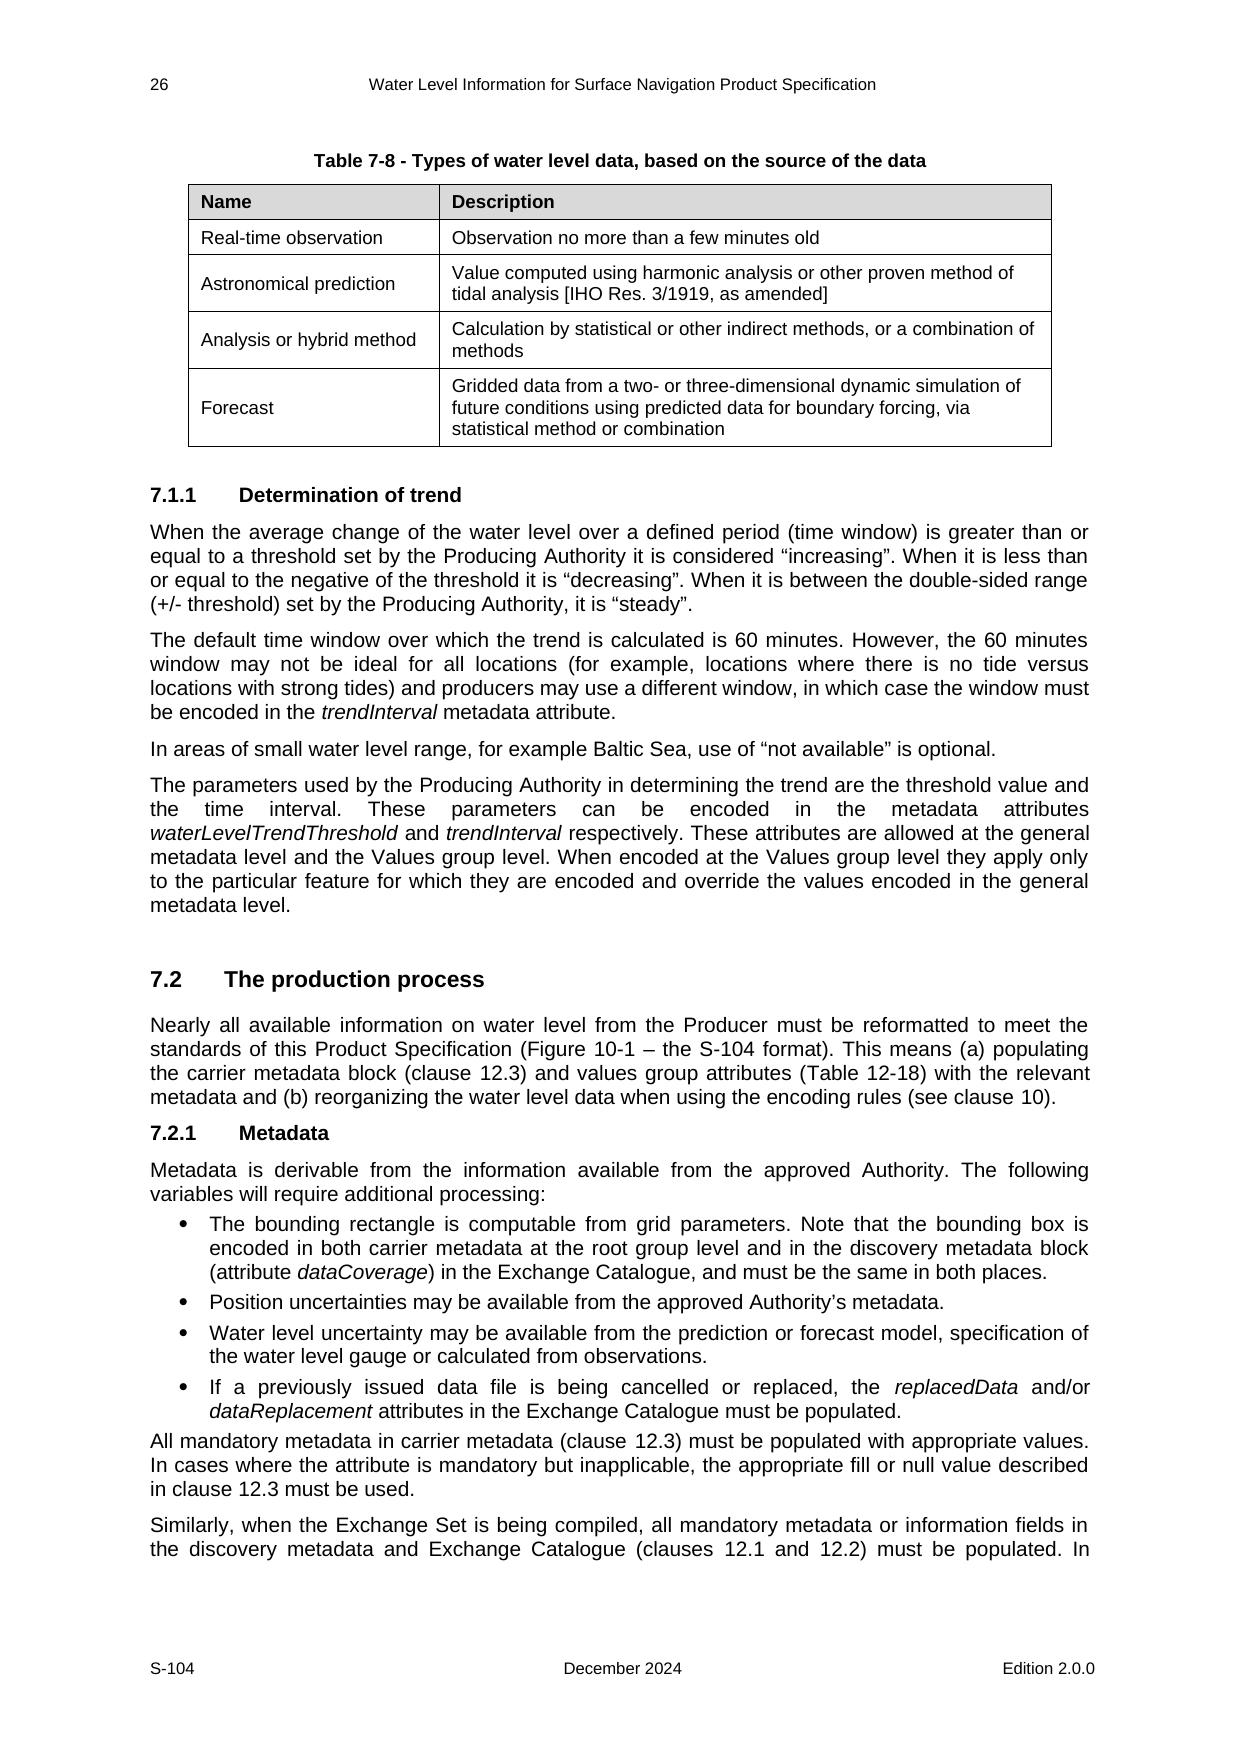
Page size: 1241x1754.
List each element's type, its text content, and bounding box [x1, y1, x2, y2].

list If a previously issued data file is being cancelled or replaced, the replacedData and/or dataReplacement attributes in the Exchange Catalogue must be populated. [179, 1374, 1090, 1423]
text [150, 1513, 1090, 1561]
list Position uncertainties may be available from the approved Authority’s metadata. [179, 1290, 1090, 1314]
table_header Name [189, 185, 439, 219]
table_cell Analysis or hybrid method [189, 312, 439, 368]
table_cell Astronomical prediction [189, 255, 439, 311]
table_cell Calculation by statistical or other indirect methods, or a combination of methods [440, 312, 1051, 368]
text Metadata is derivable from the information available from the approved Authority. The following variables will require additional processing: [150, 1158, 1090, 1206]
subtitle The production process [150, 966, 1090, 992]
text The parameters used by the Producing Authority in determining the trend are the threshold value and the time interval. These parameters can be encoded in the metadata attributes waterLevelTrendThreshold and trendInterval respectively. These attributes are allowed at the general metadata level and the Values group level. When encoded at the Values group level they apply only to the particular feature for which they are encoded and override the values encoded in the general metadata level. [150, 773, 1090, 917]
table_cell Value computed using harmonic analysis or other proven method of tidal analysis [IHO Res. 3/1919, as amended] [440, 255, 1051, 311]
table_cell Observation no more than a few minutes old [440, 220, 1051, 254]
table_cell Gridded data from a two- or three-dimensional dynamic simulation of future conditions using predicted data for boundary forcing, via statistical method or combination [440, 369, 1051, 446]
text All mandatory metadata in carrier metadata (clause 12.3) must be populated with appropriate values. In cases where the attribute is mandatory but inapplicable, the appropriate fill or null value described in clause 12.3 must be used. [150, 1429, 1090, 1501]
table_cell Forecast [189, 369, 439, 446]
text When the average change of the water level over a defined period (time window) is greater than or equal to a threshold set by the Producing Authority it is considered “increasing”. When it is less than or equal to the negative of the threshold it is “decreasing”. When it is between the double-sided range (+/- threshold) set by the Producing Authority, it is “steady”. [150, 520, 1090, 616]
subtitle Metadata [150, 1121, 1090, 1145]
subtitle Determination of trend [150, 483, 1090, 507]
table_cell Real-time observation [189, 220, 439, 254]
text The default time window over which the trend is calculated is 60 minutes. However, the 60 minutes window may not be ideal for all locations (for example, locations where there is no tide versus locations with strong tides) and producers may use a different window, in which case the window must be encoded in the trendInterval metadata attribute. [150, 628, 1090, 724]
list The bounding rectangle is computable from grid parameters. Note that the bounding box is encoded in both carrier metadata at the root group level and in the discovery metadata block (attribute dataCoverage) in the Exchange Catalogue, and must be the same in both places. [179, 1212, 1090, 1284]
text In areas of small water level range, for example Baltic Sea, use of “not available” is optional. [150, 736, 1090, 760]
table_header Description [440, 185, 1051, 219]
list Water level uncertainty may be available from the prediction or forecast model, specification of the water level gauge or calculated from observations. [179, 1320, 1090, 1368]
